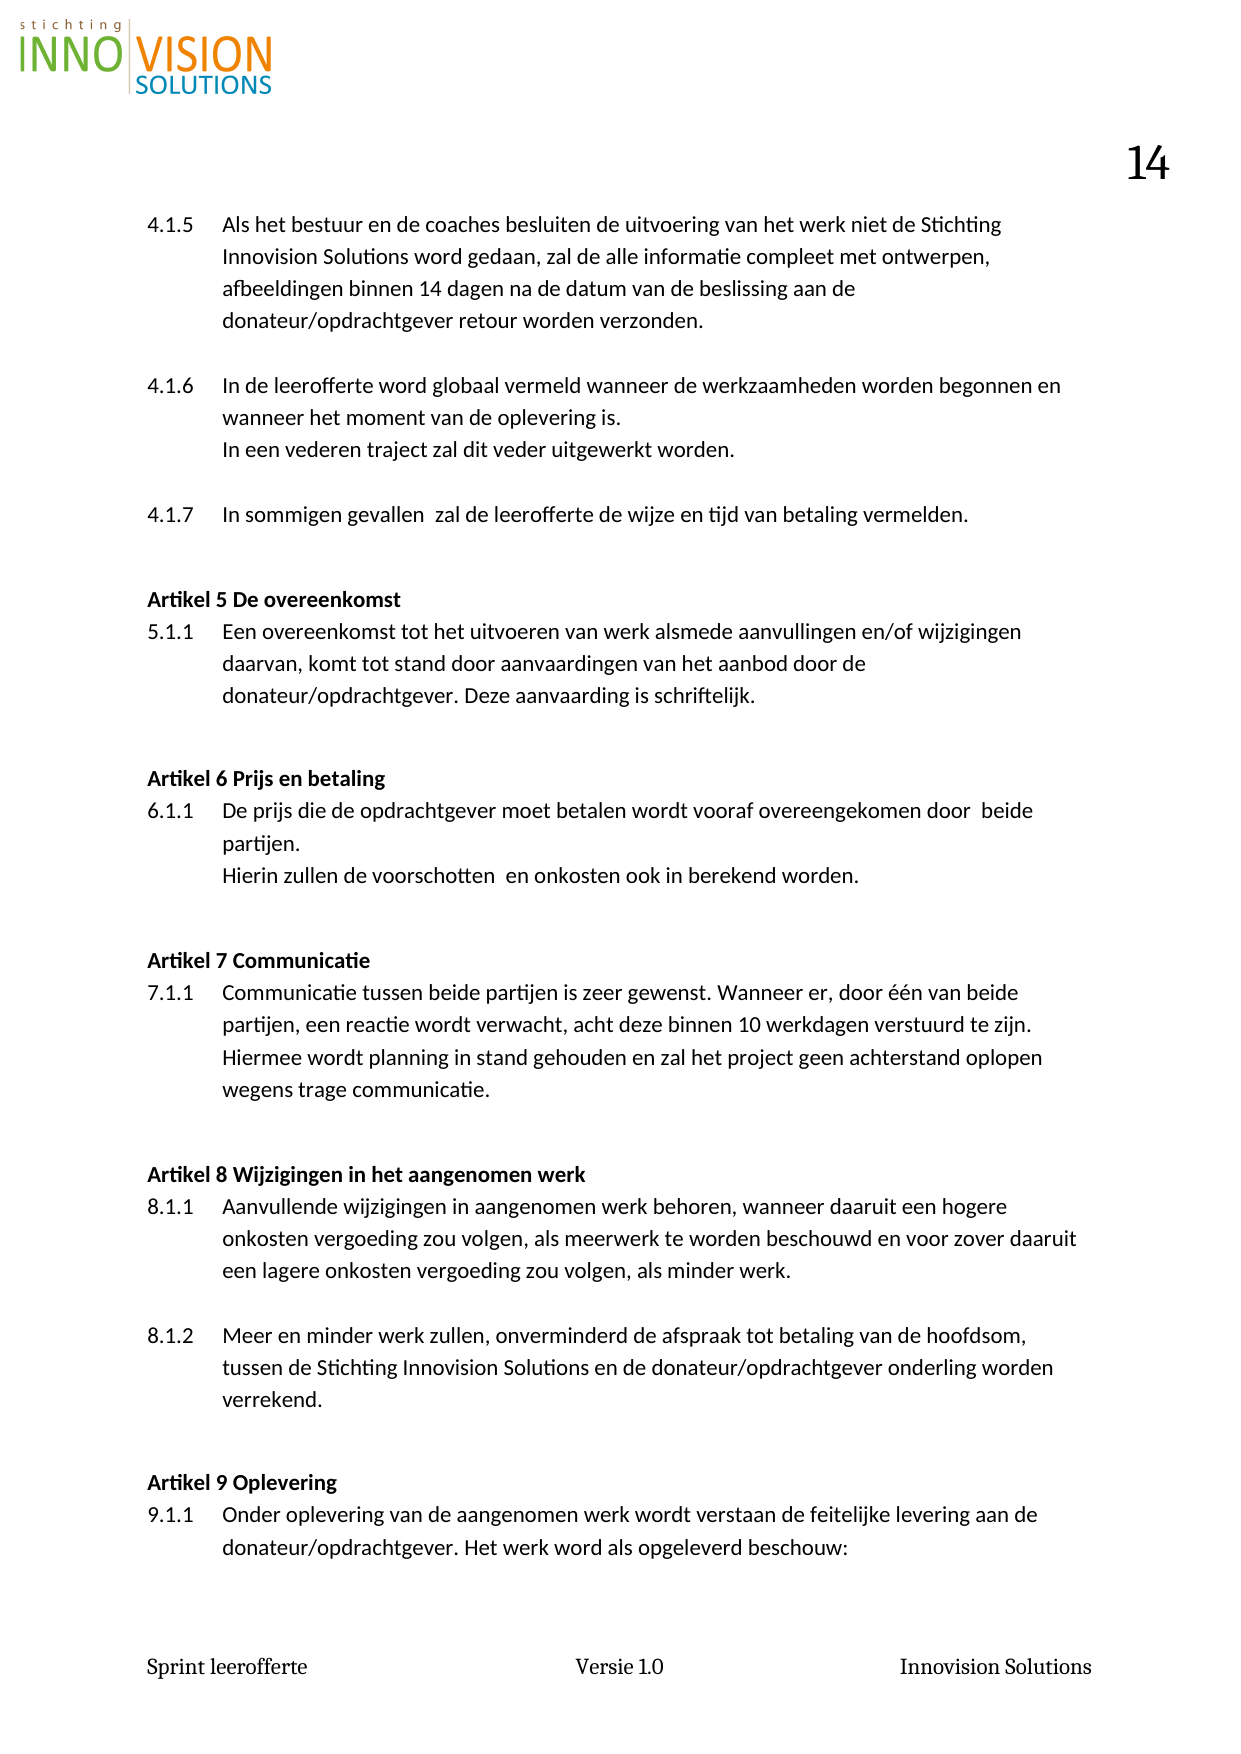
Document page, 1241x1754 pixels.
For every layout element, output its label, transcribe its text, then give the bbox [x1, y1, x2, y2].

text Artikel 7 Communicatie [147, 914, 1093, 974]
list Communicatie tussen beide partijen is zeer gewenst. Wanneer er, door één van beide partijen, een reactie wordt verwacht, acht deze binnen 10 werkdagen verstuurd te zijn. [147, 978, 1093, 1038]
list In sommigen gevallen zal de leerofferte de wijze en tijd van betaling vermelden. [147, 500, 1093, 528]
picture [153, 78, 163, 91]
text Artikel 6 Prijs en betaling [147, 764, 1093, 792]
list In de leerofferte word globaal vermeld wanneer de werkzaamheden worden begonnen en wanneer het moment van de oplevering is. In een vederen traject zal dit veder uitgewerkt worden. [147, 371, 1093, 463]
list De prijs die de opdrachtgever moet betalen wordt vooraf overeengekomen door beide partijen. Hierin zullen de voorschotten en onkosten ook in berekend worden. [147, 797, 1093, 889]
text Artikel 9 Oplevering [147, 1468, 1093, 1496]
picture [264, 78, 271, 85]
list Als het bestuur en de coaches besluiten de uitvoering van het werk niet de Stichting Innovision Solutions word gedaan, zal de alle informatie compleet met ontwerpen, afbeeldingen binnen 14 dagen na de datum van de beslissing aan de donateur/opdrachtgever retour worden verzonden. [147, 210, 1093, 334]
picture [225, 78, 235, 91]
picture [245, 82, 252, 94]
list Meer en minder werk zullen, onverminderd de afspraak tot betaling van de hoofdsom, tussen de Stichting Innovision Solutions en de donateur/opdrachtgever onderling worden verrekend. [147, 1321, 1093, 1444]
list Hiermee wordt planning in stand gehouden en zal het project geen achterstand oplopen wegens trage communicatie. [222, 1043, 1093, 1103]
text Artikel 8 Wijzigingen in het aangenomen werk [147, 1160, 1093, 1188]
list Onder oplevering van de aangenomen werk wordt verstaan de feitelijke levering aan de donateur/opdrachtgever. Het werk word als opgeleverd beschouw: [147, 1501, 1093, 1561]
list Aanvullende wijzigingen in aangenomen werk behoren, wanneer daaruit een hogere onkosten vergoeding zou volgen, als meerwerk te worden beschouwd en voor zover daaruit een lagere onkosten vergoeding zou volgen, als minder werk. [147, 1192, 1093, 1285]
list Een overeenkomst tot het uitvoeren van werk alsmede aanvullingen en/of wijzigingen daarvan, komt tot stand door aanvaardingen van het aanbod door de donateur/opdrachtgever. Deze aanvaarding is schriftelijk. [147, 617, 1093, 740]
text Artikel 5 De overeenkomst [147, 585, 1093, 613]
picture [20, 19, 271, 94]
